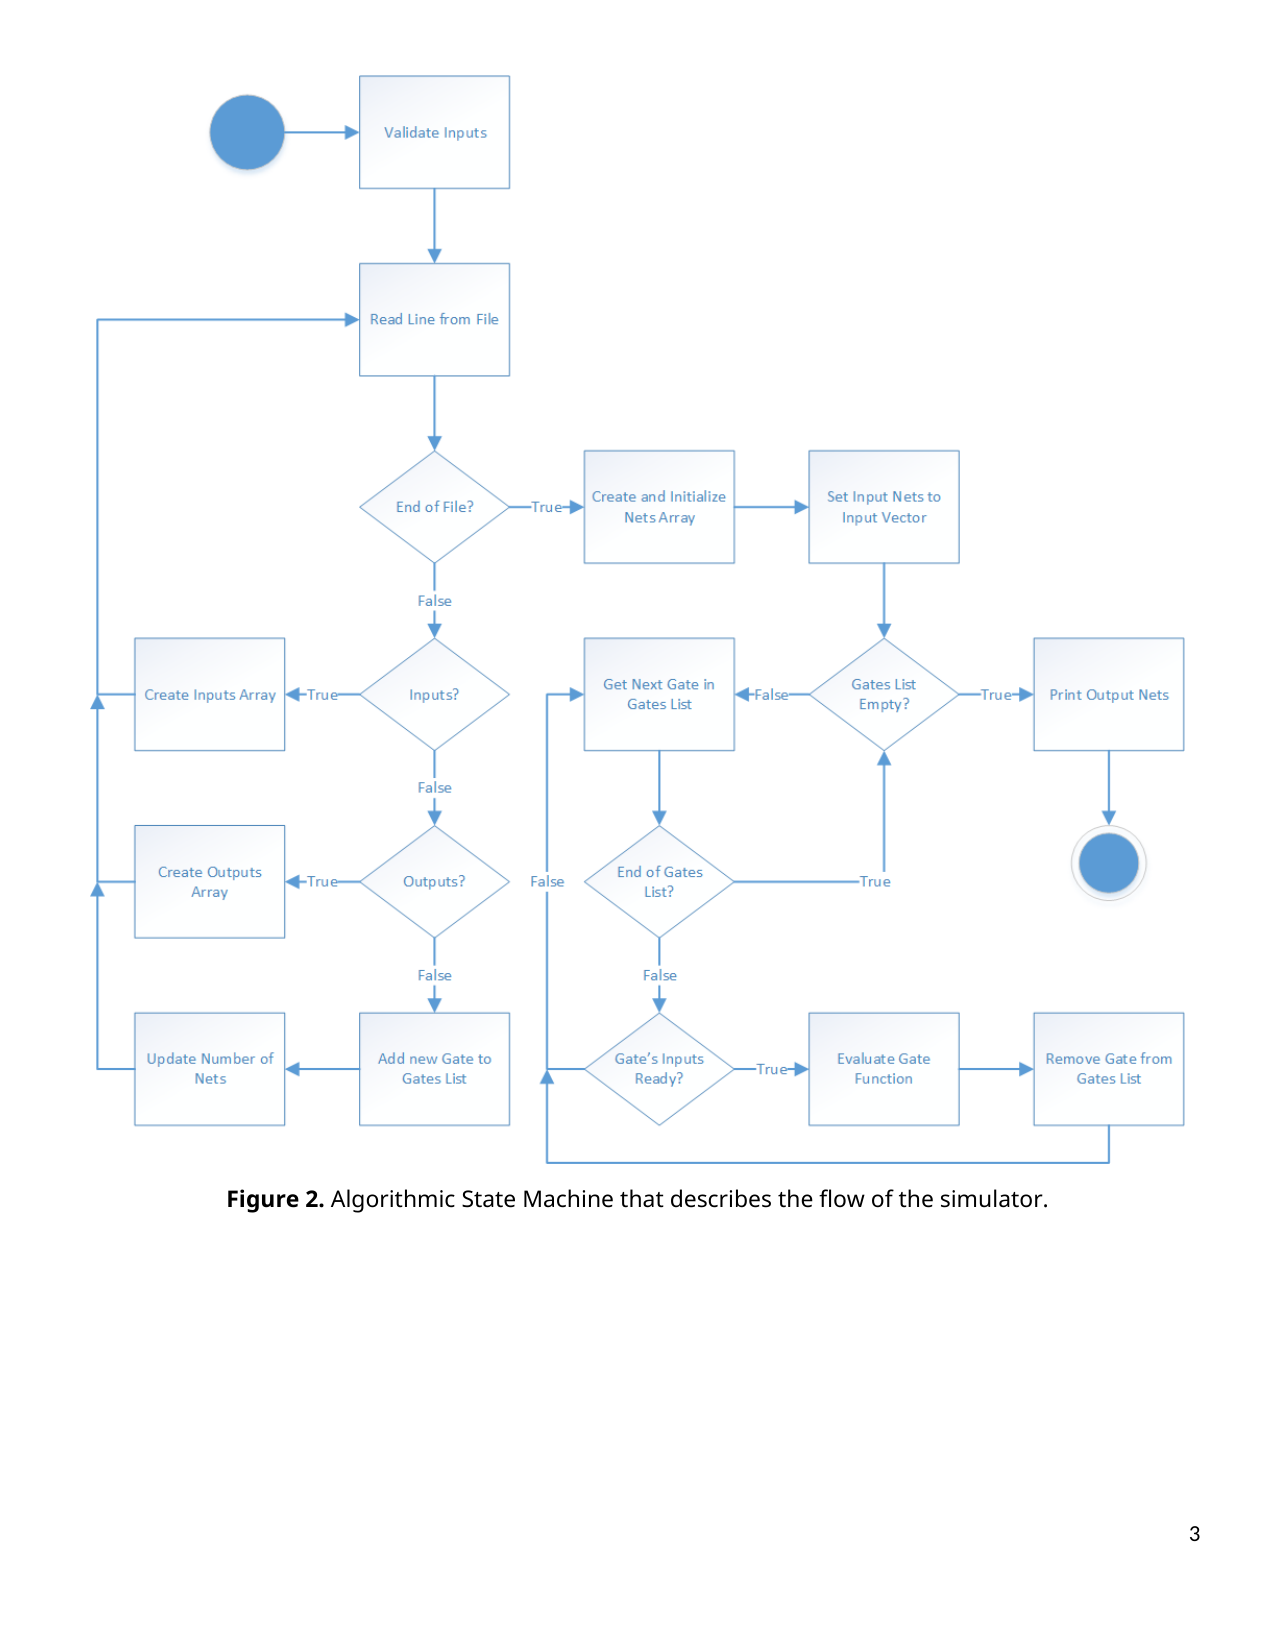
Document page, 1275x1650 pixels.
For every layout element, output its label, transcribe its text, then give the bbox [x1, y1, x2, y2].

picture [89, 75, 1186, 1165]
text Figure 2. Algorithmic State Machine that describes the flow of the simulator. [75, 1183, 1200, 1215]
